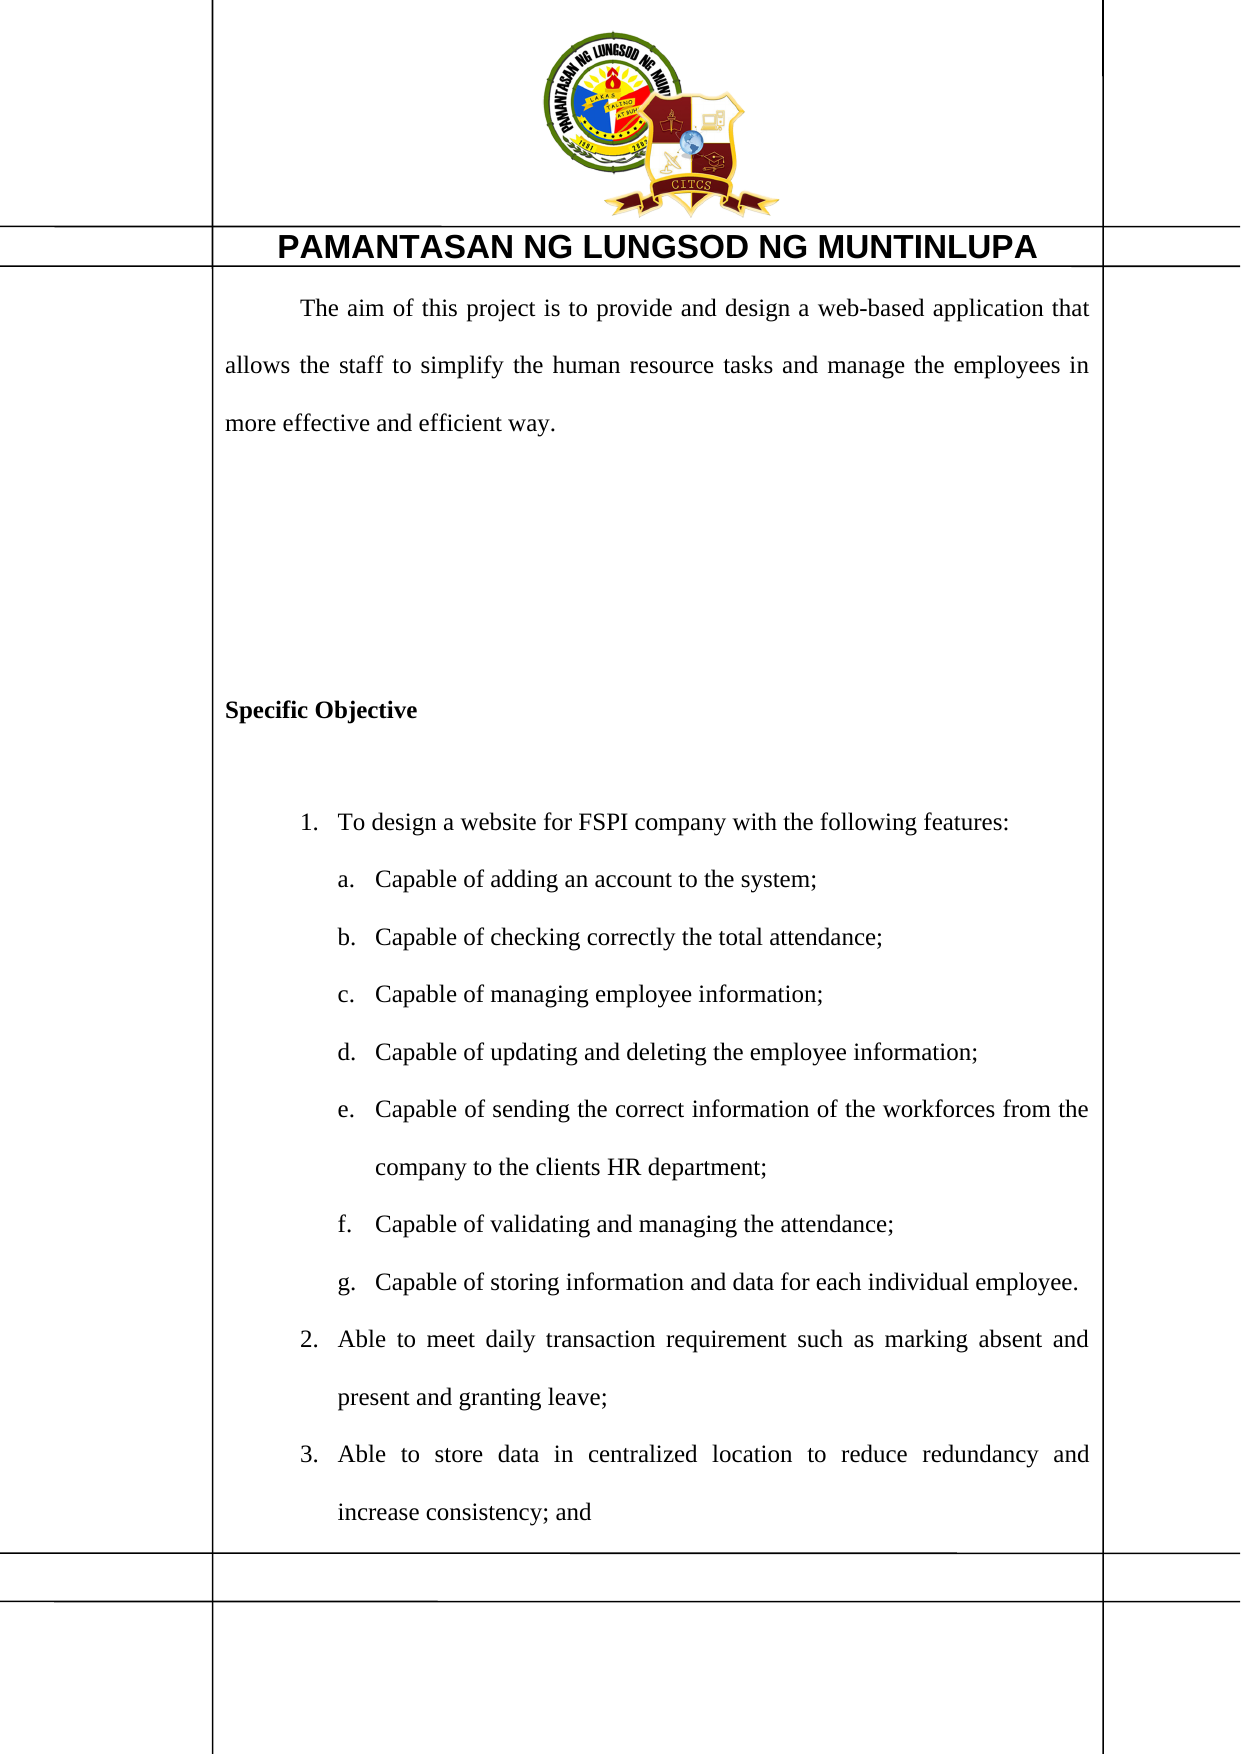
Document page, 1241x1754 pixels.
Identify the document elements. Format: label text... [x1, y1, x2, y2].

text Specific Objective [225, 696, 1090, 724]
list Capable of sending the correct information of the workforces from the company to the clients HR department; [337, 1094, 1090, 1181]
list Able to store data in centralized location to reduce redundancy and increase consistency; and [300, 1439, 1090, 1526]
list Capable of storing information and data for each individual employee. [337, 1267, 1090, 1296]
list Capable of validating and managing the attendance; [337, 1209, 1090, 1238]
text The aim of this project is to provide and design a web-based application that allows the staff to simplify the human resource tasks and manage the employees in more effective and efficient way. [225, 293, 1090, 437]
list Able to meet daily transaction requirement such as marking absent and present and granting leave; [300, 1324, 1090, 1411]
list Capable of updating and deleting the employee information; [337, 1037, 1090, 1066]
list Capable of managing employee information; [337, 979, 1090, 1008]
list Capable of checking correctly the total attendance; [337, 922, 1090, 951]
picture [540, 29, 780, 219]
list Capable of adding an account to the system; [337, 864, 1090, 893]
list To design a website for FSPI company with the following features: [300, 807, 1090, 836]
